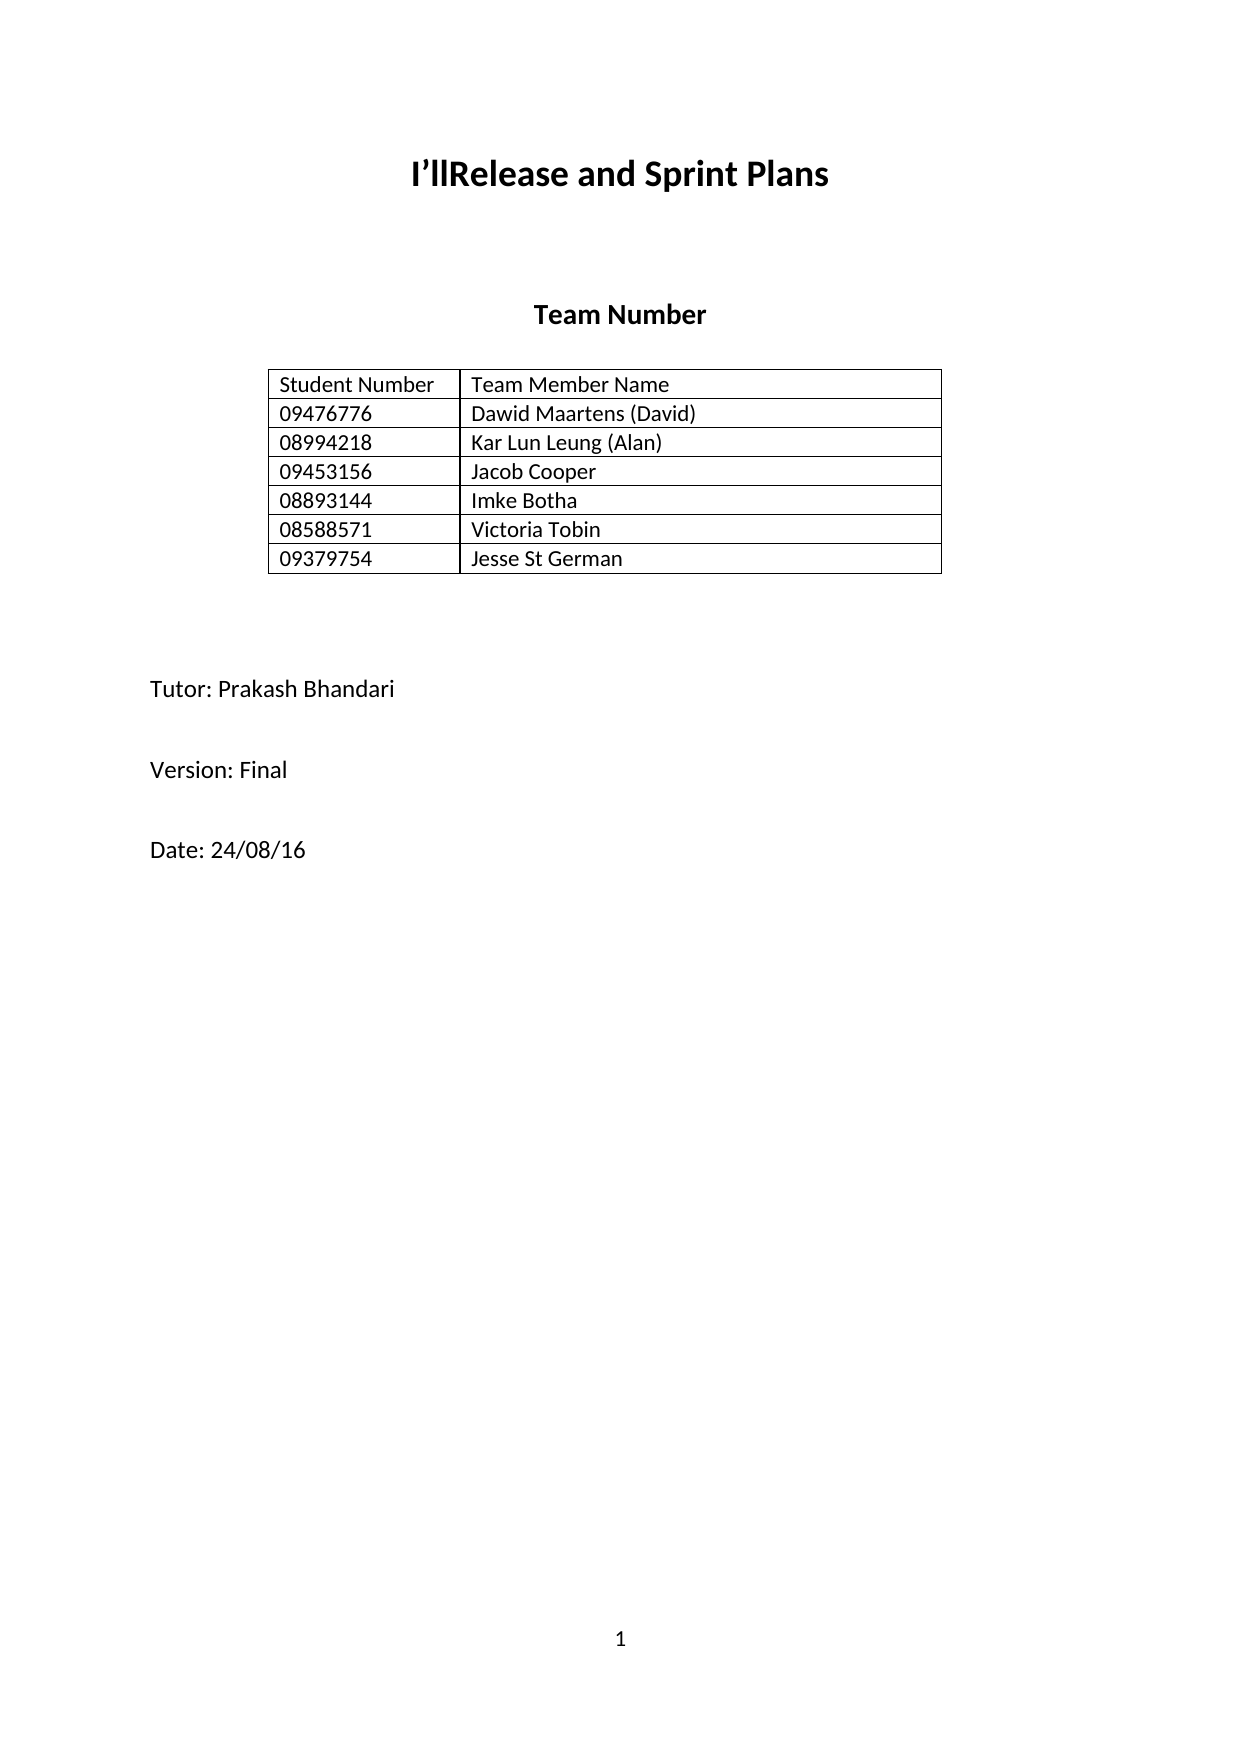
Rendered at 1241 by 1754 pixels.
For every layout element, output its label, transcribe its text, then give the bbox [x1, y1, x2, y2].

table_cell Jacob Cooper [461, 457, 941, 485]
table_cell 08994218 [269, 428, 459, 456]
table_cell 09379754 [269, 544, 459, 572]
text Version: Final [150, 754, 1090, 784]
table_cell Dawid Maartens (David) [461, 399, 941, 427]
table_header Team Member Name [461, 370, 941, 398]
table_cell Victoria Tobin [461, 515, 941, 543]
text Date: 24/08/16 [150, 834, 1090, 865]
table_cell Imke Botha [461, 486, 941, 514]
table_cell 08893144 [269, 486, 459, 514]
table_cell Kar Lun Leung (Alan) [461, 428, 941, 456]
table_cell 08588571 [269, 515, 459, 543]
text I’llRelease and Sprint Plans [150, 150, 1090, 196]
text Team Number [150, 296, 1090, 331]
text Tutor: Prakash Bhandari [150, 673, 1090, 704]
table_cell 09476776 [269, 399, 459, 427]
table_cell Jesse St German [461, 544, 941, 572]
table_cell 09453156 [269, 457, 459, 485]
table_header Student Number [269, 370, 459, 398]
